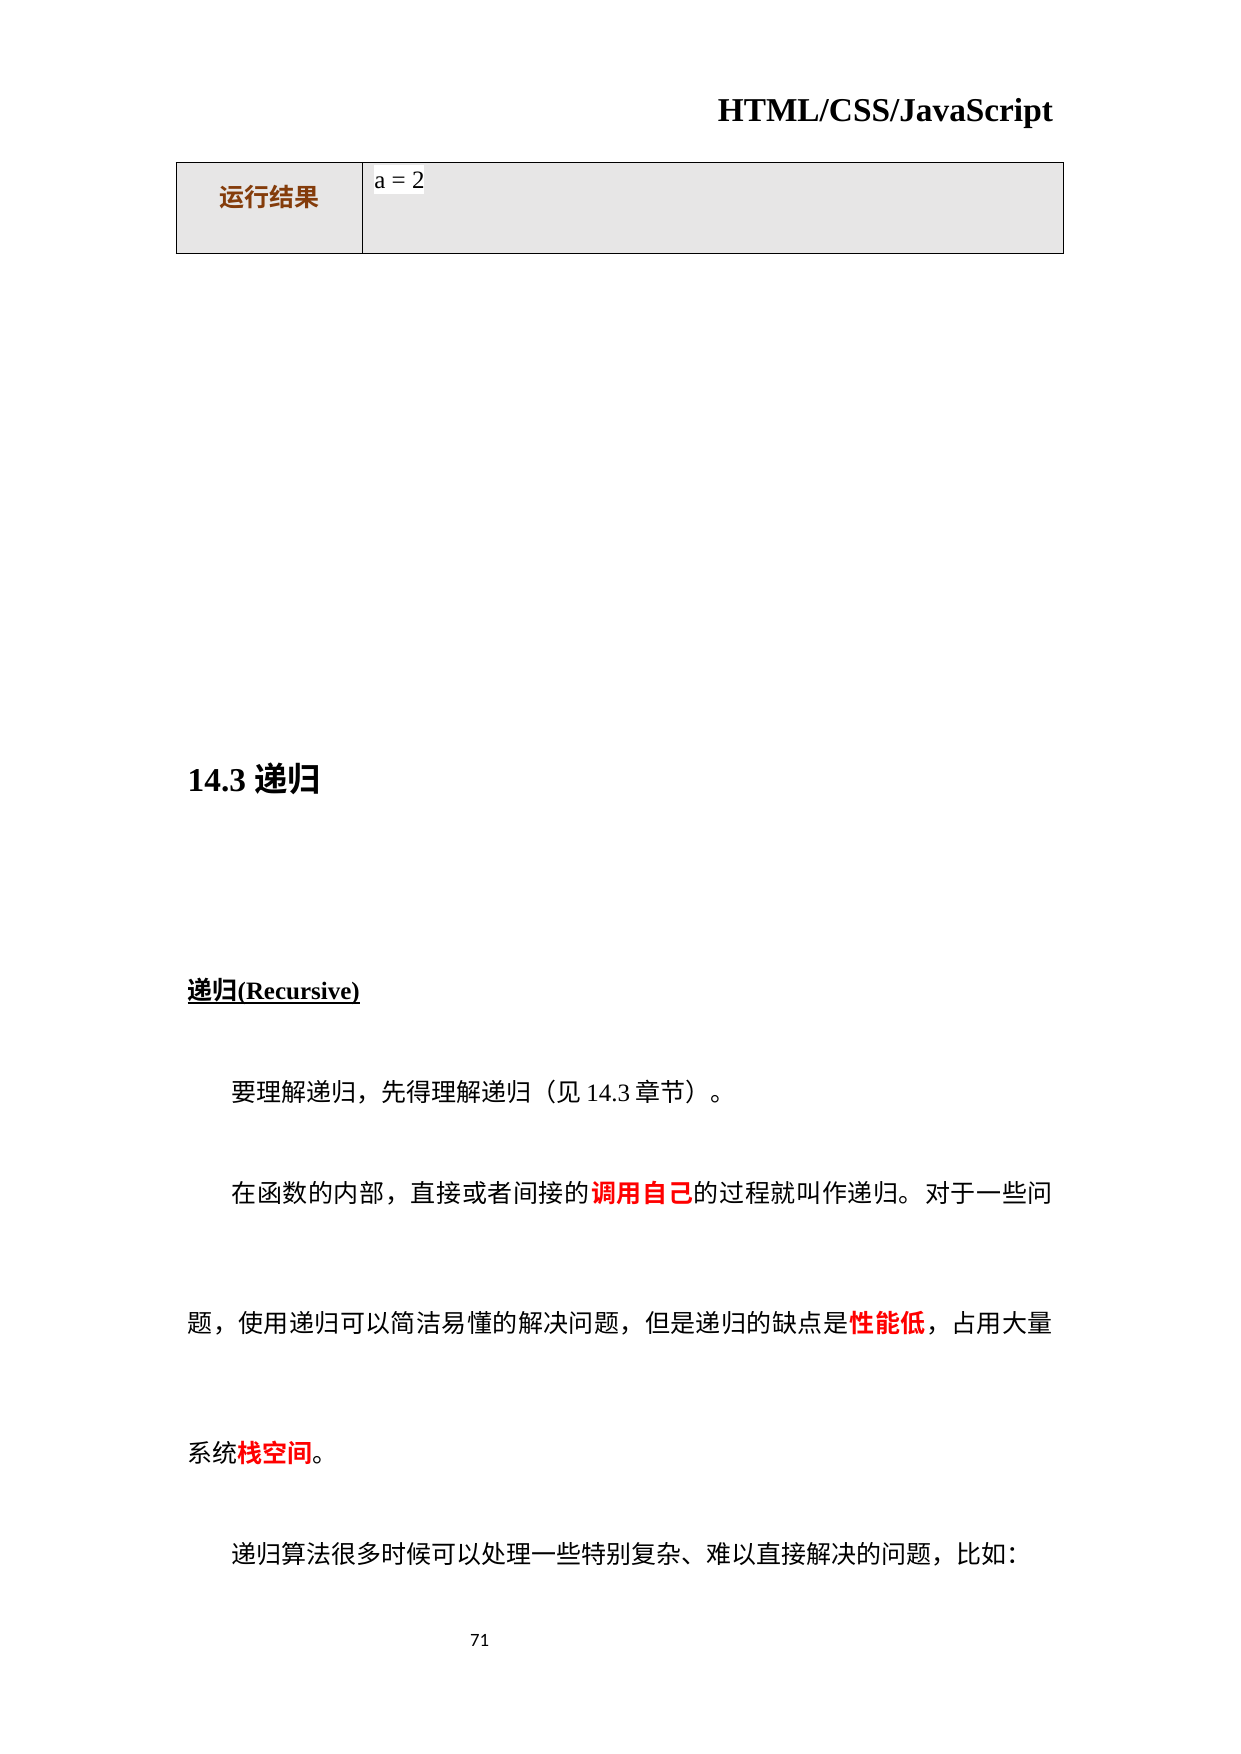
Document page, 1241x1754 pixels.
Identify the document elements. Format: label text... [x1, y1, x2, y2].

list 在函数的内部，直接或者间接的调用自己的过程就叫作递归。对于一些问题，使用递归可以简洁易懂的解决问题，但是递归的缺点是性能低，占用大量系统栈空间。 [187, 1159, 1053, 1484]
list 要理解递归，先得理解递归（见14.3章节）。 [187, 1058, 1053, 1123]
table_cell 运行结果 [177, 163, 362, 253]
list 递归(Recursive) [187, 956, 1053, 1021]
list 14.3 递归 [187, 744, 1053, 809]
table_cell a = 2 [363, 163, 1063, 253]
list 递归算法很多时候可以处理一些特别复杂、难以直接解决的问题，比如： [187, 1520, 1053, 1585]
